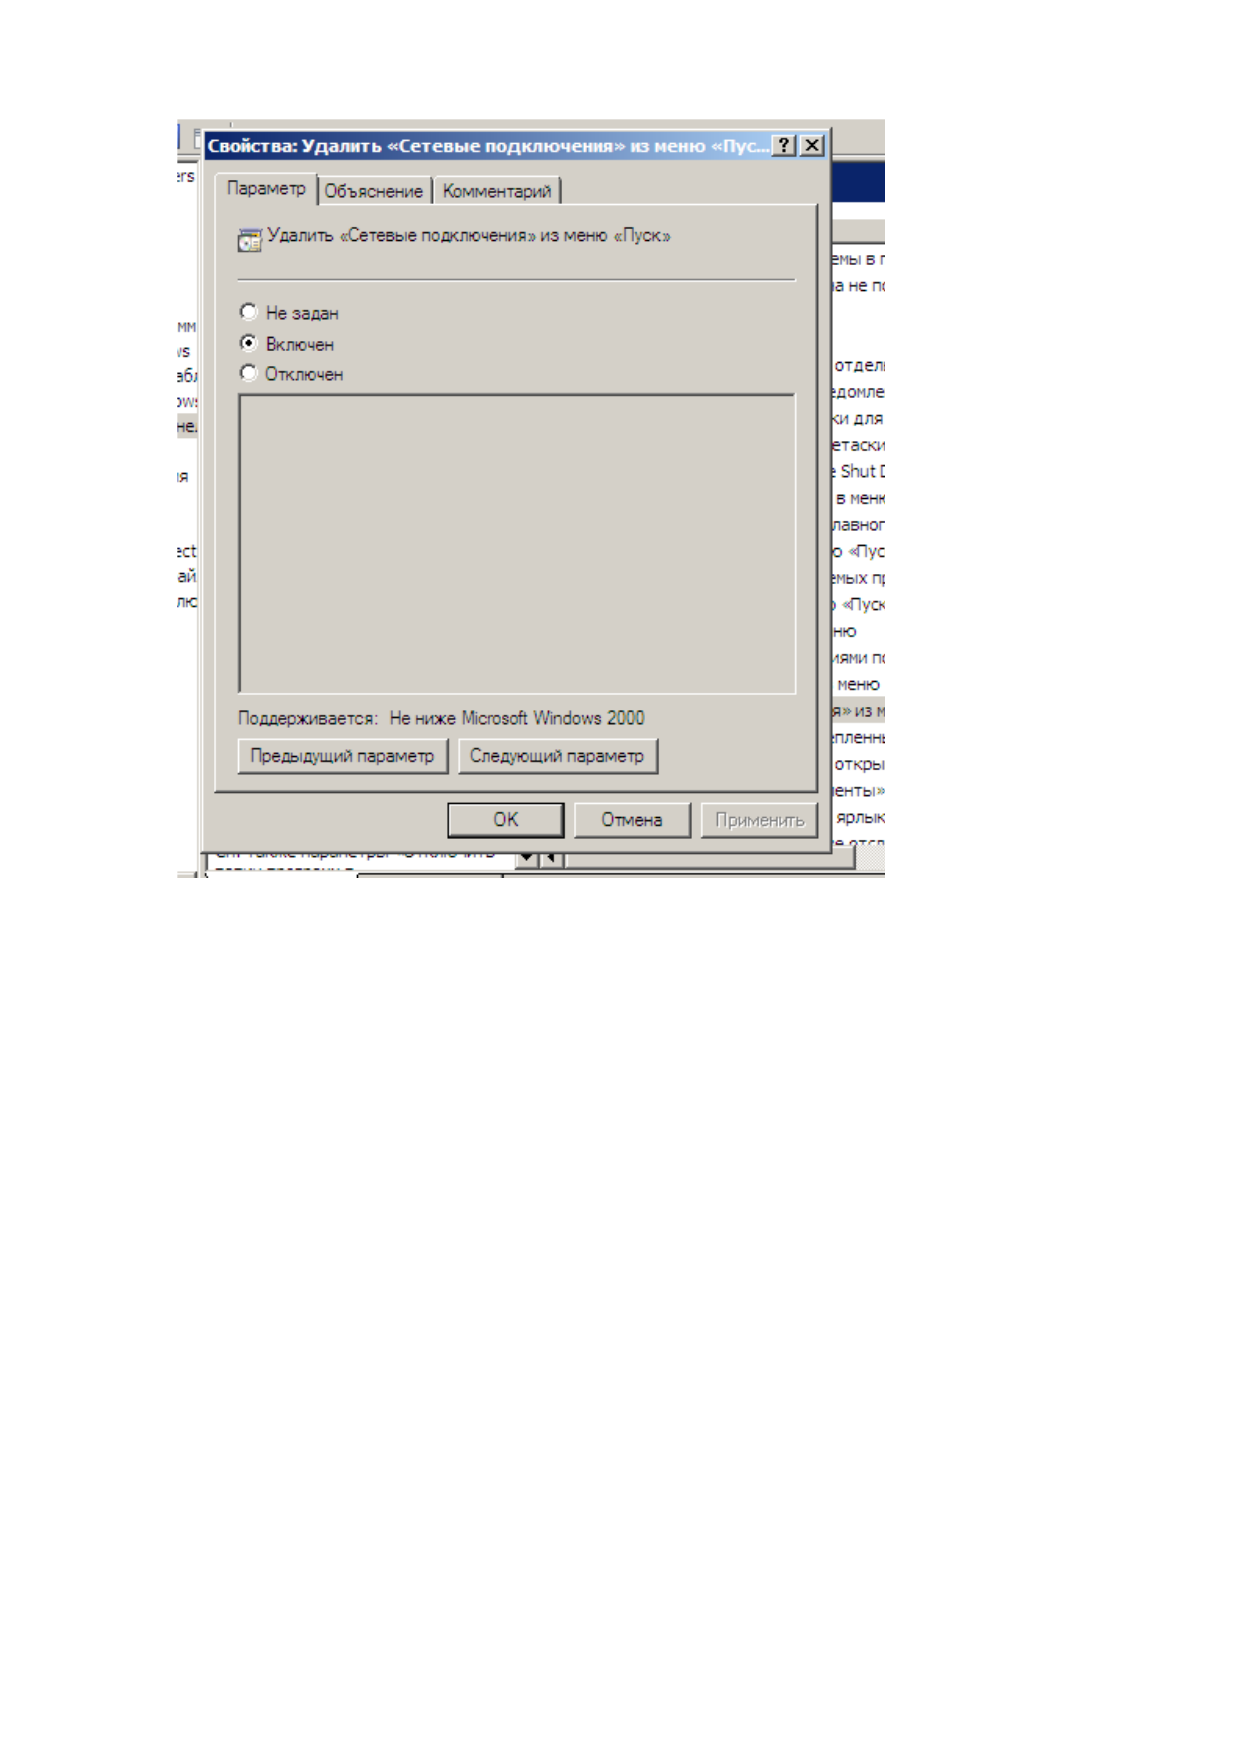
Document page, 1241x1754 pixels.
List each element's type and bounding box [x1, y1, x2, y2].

picture [177, 118, 885, 878]
